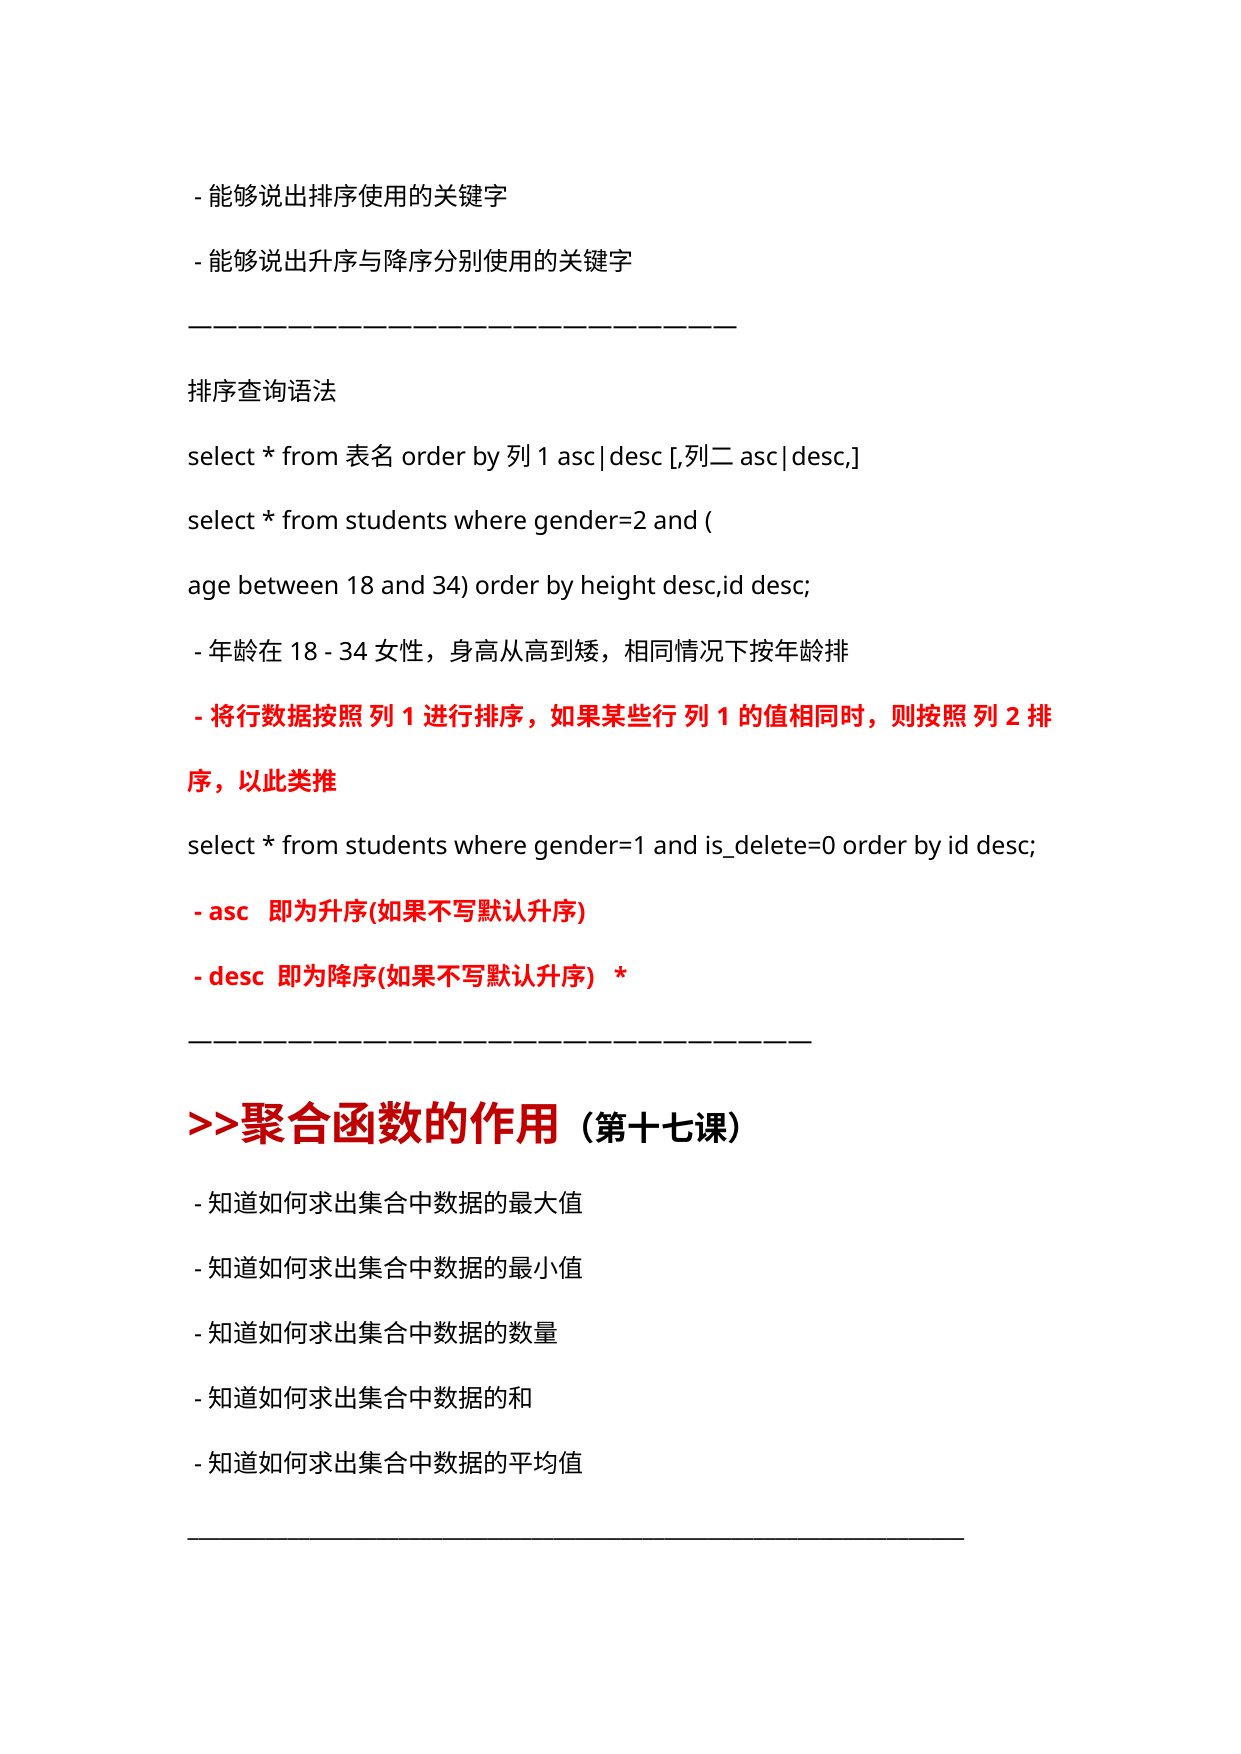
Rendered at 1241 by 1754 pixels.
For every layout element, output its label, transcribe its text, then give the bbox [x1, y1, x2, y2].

text age between 18 and 34) order by height desc,id desc; [187, 552, 1053, 617]
text - 将行数据按照 列1 进行排序，如果某些行 列1 的值相同时，则按照 列2 排序，以此类推 [187, 682, 1053, 812]
text ————————————————————————— [187, 1007, 1053, 1072]
text - 年龄在 18 - 34 女性，身高从高到矮，相同情况下按年龄排 [187, 617, 1053, 682]
text - desc 即为降序(如果不写默认升序) * [187, 942, 1053, 1007]
text select * from students where gender=2 and ( [187, 487, 1053, 552]
text - 知道如何求出集合中数据的平均值 [187, 1429, 1053, 1494]
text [187, 1494, 1053, 1559]
text —————————————————————— [187, 292, 1053, 357]
text - asc 即为升序(如果不写默认升序) [187, 877, 1053, 942]
text - 知道如何求出集合中数据的数量 [187, 1299, 1053, 1364]
text - 知道如何求出集合中数据的和 [187, 1364, 1053, 1429]
text - 能够说出升序与降序分别使用的关键字 [187, 227, 1053, 292]
text select * from students where gender=1 and is_delete=0 order by id desc; [187, 812, 1053, 877]
text 排序查询语法 [187, 357, 1053, 422]
text >>聚合函数的作用（第十七课） [187, 1072, 1053, 1169]
text - 知道如何求出集合中数据的最大值 [187, 1169, 1053, 1234]
text select * from 表名 order by 列1 asc|desc [,列二 asc|desc,] [187, 422, 1053, 487]
text - 能够说出排序使用的关键字 [187, 162, 1053, 227]
text - 知道如何求出集合中数据的最小值 [187, 1234, 1053, 1299]
